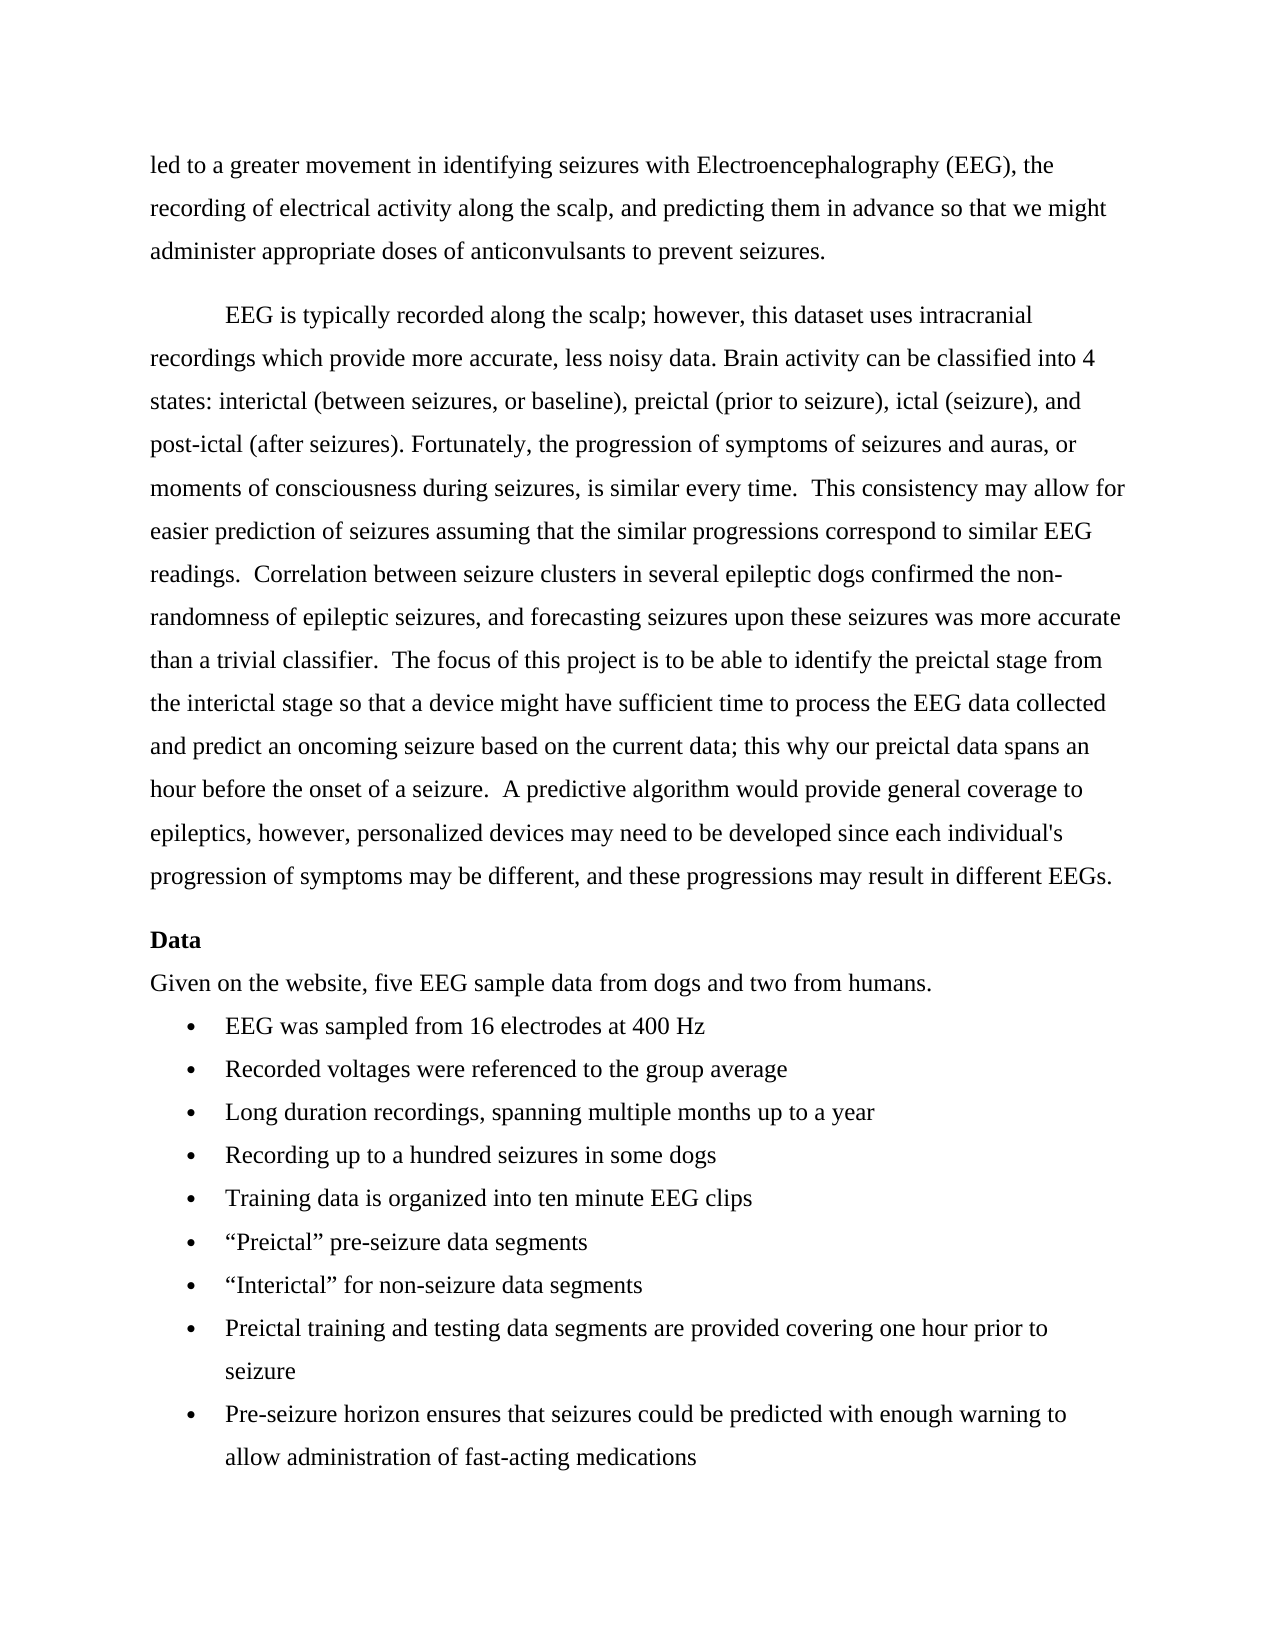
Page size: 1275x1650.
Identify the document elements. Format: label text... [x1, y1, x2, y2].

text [150, 150, 1125, 265]
list Preictal training and testing data segments are provided covering one hour prior to seizure [187, 1313, 1125, 1385]
list Recorded voltages were referenced to the group average [187, 1054, 1125, 1083]
list Training data is organized into ten minute EEG clips [187, 1183, 1125, 1212]
text Data [150, 925, 1125, 953]
list Long duration recordings, spanning multiple months up to a year [187, 1097, 1125, 1126]
text EEG is typically recorded along the scalp; however, this dataset uses intracranial recordings which provide more accurate, less noisy data. Brain activity can be classified into 4 states: interictal (between seizures, or baseline), preictal (prior to seizure), ictal (seizure), and post-ictal (after seizures). Fortunately, the progression of symptoms of seizures and auras, or moments of consciousness during seizures, is similar every time. This consistency may allow for easier prediction of seizures assuming that the similar progressions correspond to similar EEG readings. Correlation between seizure clusters in several epileptic dogs confirmed the non-randomness of epileptic seizures, and forecasting seizures upon these seizures was more accurate than a trivial classifier. The focus of this project is to be able to identify the preictal stage from the interictal stage so that a device might have sufficient time to process the EEG data collected and predict an oncoming seizure based on the current data; this why our preictal data spans an hour before the onset of a seizure. A predictive algorithm would provide general coverage to epileptics, however, personalized devices may need to be developed since each individual's progression of symptoms may be different, and these progressions may result in different EEGs. [150, 300, 1125, 889]
list “Preictal” pre-seizure data segments [187, 1227, 1125, 1255]
list Pre-seizure horizon ensures that seizures could be predicted with enough warning to allow administration of fast-acting medications [187, 1399, 1125, 1471]
text Given on the website, five EEG sample data from dogs and two from humans. [150, 968, 1125, 997]
list Recording up to a hundred seizures in some dogs [187, 1140, 1125, 1169]
list EEG was sampled from 16 electrodes at 400 Hz [187, 1011, 1125, 1040]
list “Interictal” for non-seizure data segments [187, 1270, 1125, 1298]
